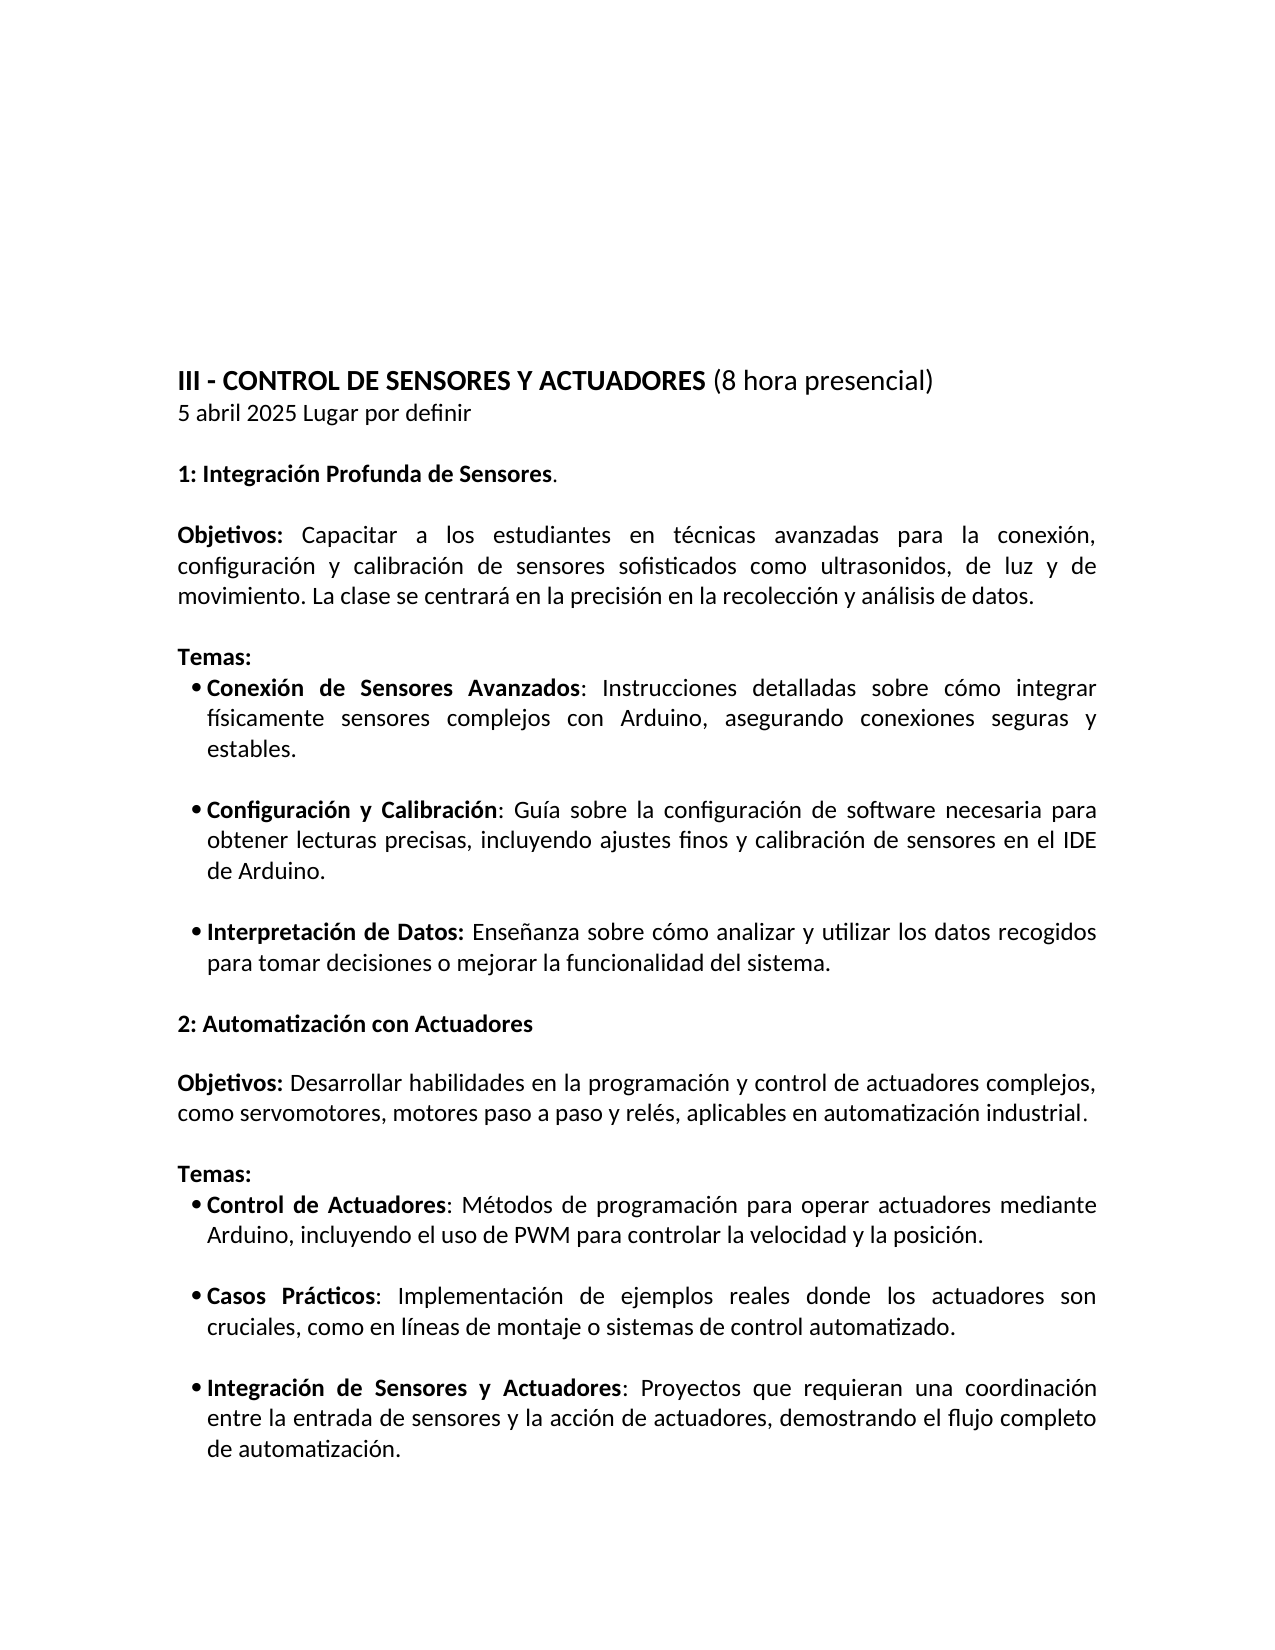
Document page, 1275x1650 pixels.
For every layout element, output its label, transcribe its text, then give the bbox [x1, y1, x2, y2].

text Temas: [177, 642, 1098, 672]
list Casos Prácticos: Implementación de ejemplos reales donde los actuadores son cruciales, como en líneas de montaje o sistemas de control automatizado. [192, 1280, 1098, 1341]
list Control de Actuadores: Métodos de programación para operar actuadores mediante Arduino, incluyendo el uso de PWM para controlar la velocidad y la posición. [192, 1189, 1098, 1250]
text 2: Automatización con Actuadores [177, 1008, 1098, 1038]
text 5 abril 2025 Lugar por definir [177, 397, 1098, 428]
list Conexión de Sensores Avanzados: Instrucciones detalladas sobre cómo integrar físicamente sensores complejos con Arduino, asegurando conexiones seguras y estables. [192, 672, 1098, 764]
text Temas: [177, 1158, 1098, 1189]
list Integración de Sensores y Actuadores: Proyectos que requieran una coordinación entre la entrada de sensores y la acción de actuadores, demostrando el flujo completo de automatización. [192, 1372, 1098, 1463]
list Configuración y Calibración: Guía sobre la configuración de software necesaria para obtener lecturas precisas, incluyendo ajustes finos y calibración de sensores en el IDE de Arduino. [192, 794, 1098, 886]
text 1: Integración Profunda de Sensores. [177, 458, 1098, 489]
text Objetivos: Capacitar a los estudiantes en técnicas avanzadas para la conexión, configuración y calibración de sensores sofisticados como ultrasonidos, de luz y de movimiento. La clase se centrará en la precisión en la recolección y análisis de datos. [177, 519, 1098, 611]
text III - CONTROL DE SENSORES Y ACTUADORES (8 hora presencial) [177, 362, 1098, 397]
text Objetivos: Desarrollar habilidades en la programación y control de actuadores complejos, como servomotores, motores paso a paso y relés, aplicables en automatización industrial. [177, 1067, 1098, 1128]
list Interpretación de Datos: Enseñanza sobre cómo analizar y utilizar los datos recogidos para tomar decisiones o mejorar la funcionalidad del sistema. [192, 916, 1098, 977]
